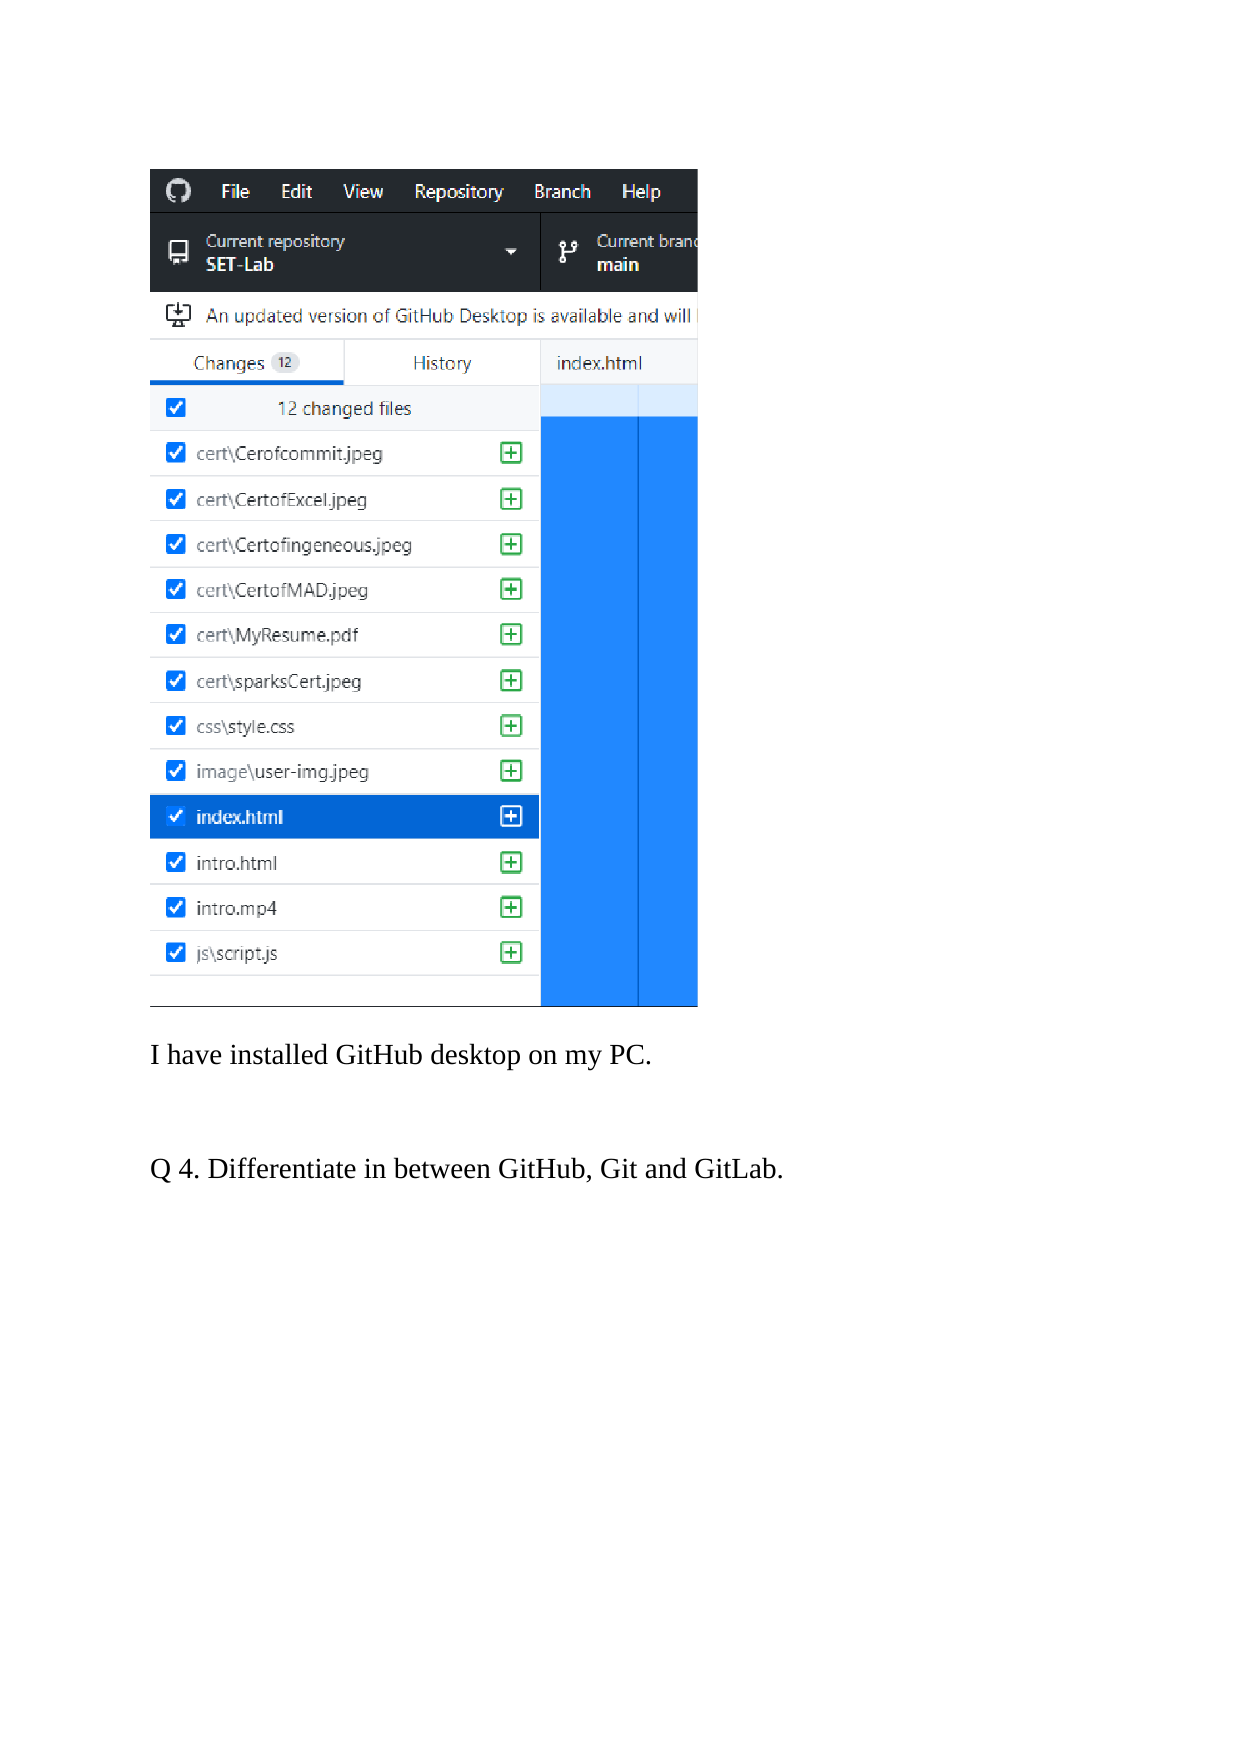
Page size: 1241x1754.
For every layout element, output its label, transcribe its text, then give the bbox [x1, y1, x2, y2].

text Q 4. Differentiate in between GitHub, Git and GitLab. [150, 1151, 1138, 1185]
picture [150, 169, 698, 1007]
text I have installed GitHub desktop on my PC. [150, 1037, 1138, 1071]
